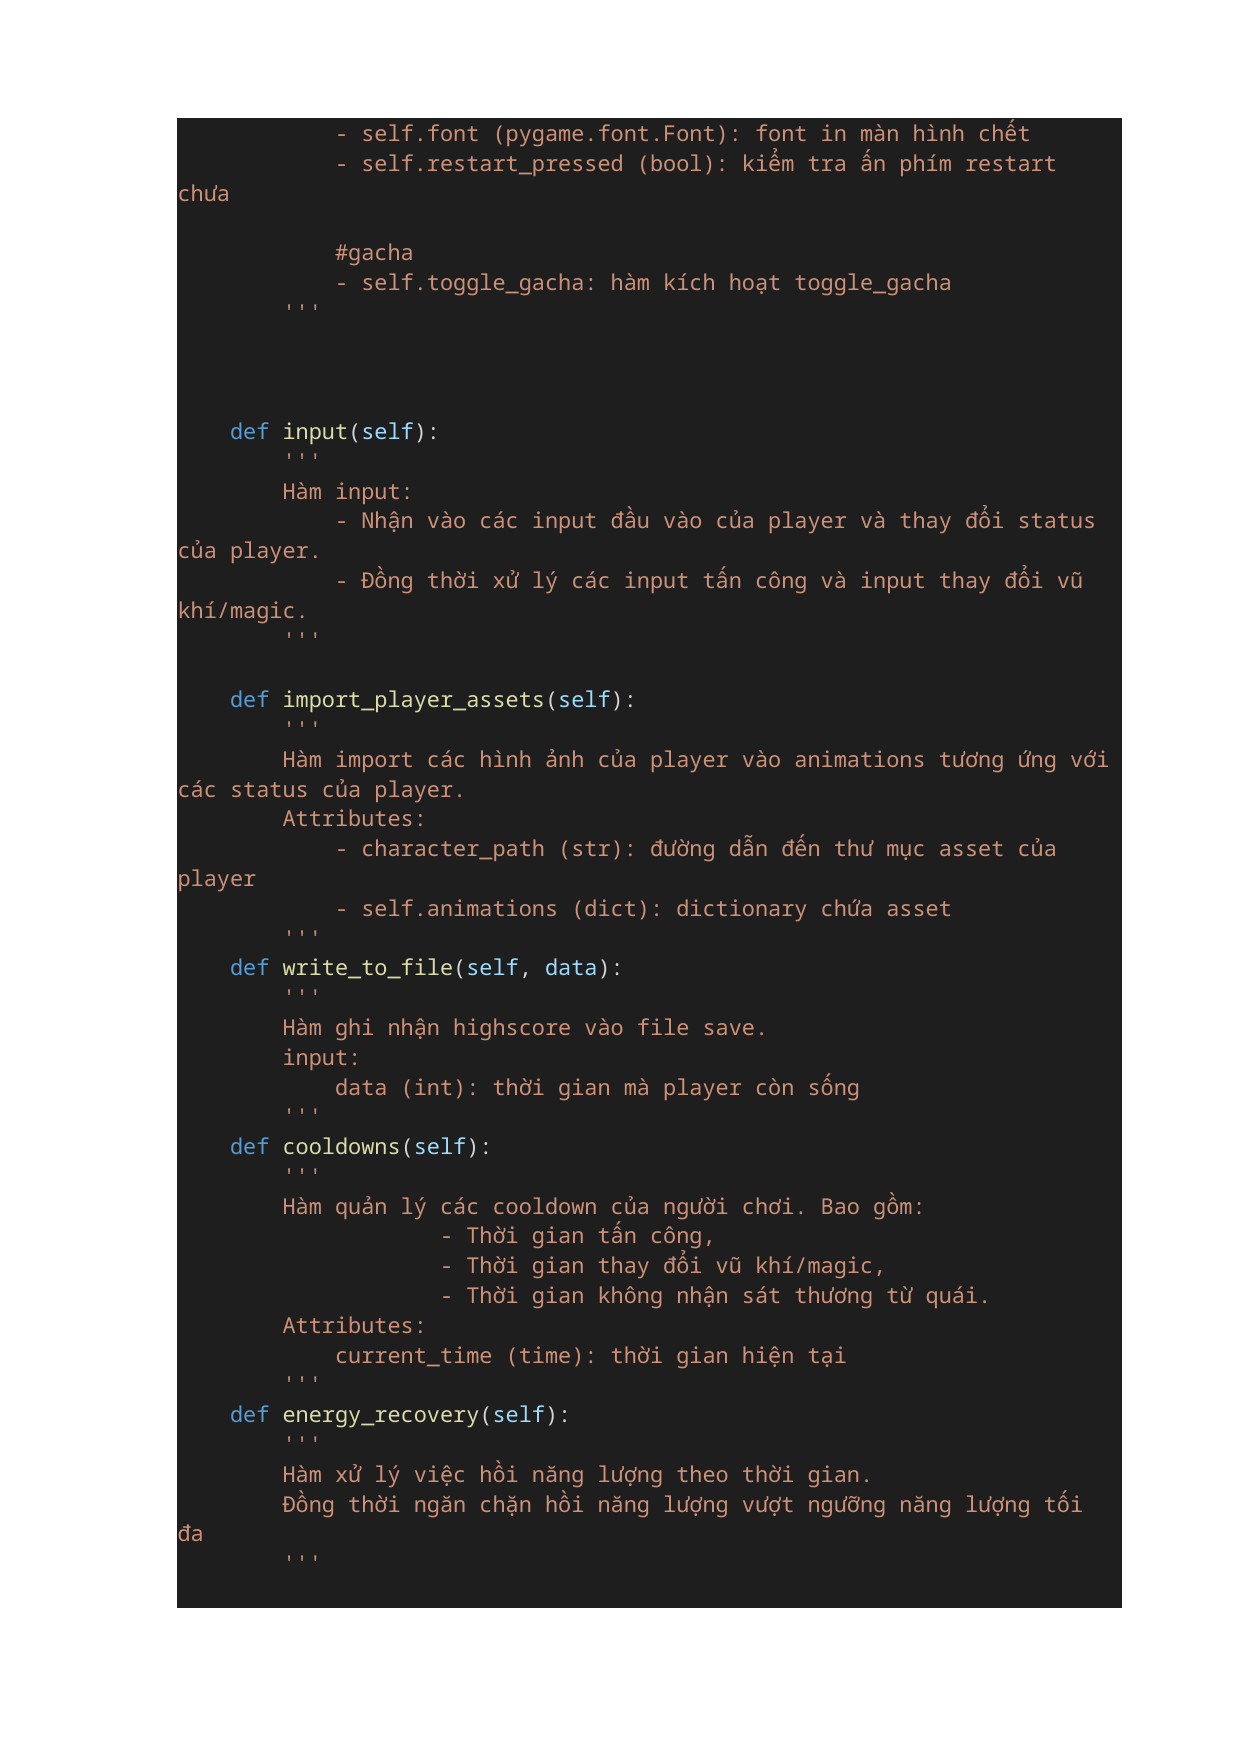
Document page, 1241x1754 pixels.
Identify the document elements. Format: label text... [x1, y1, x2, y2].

text Hàm quản lý các cooldown của người chơi. Bao gồm: [177, 1191, 1122, 1220]
text - Đồng thời xử lý các input tấn công và input thay đổi vũ khí/magic. [177, 565, 1122, 624]
text input: [177, 1042, 1122, 1071]
text ''' [177, 982, 1122, 1012]
text Hàm import các hình ảnh của player vào animations tương ứng với các status của player. [177, 744, 1122, 803]
text - self.font (pygame.font.Font): font in màn hình chết [177, 118, 1122, 148]
text - self.restart_pressed (bool): kiểm tra ấn phím restart chưa [177, 148, 1122, 207]
text - Thời gian không nhận sát thương từ quái. [177, 1280, 1122, 1310]
text def input(self): [177, 416, 1122, 446]
text data (int): thời gian mà player còn sống [177, 1071, 1122, 1101]
text def import_player_assets(self): [177, 684, 1122, 714]
text Hàm ghi nhận highscore vào file save. [177, 1012, 1122, 1042]
text Attributes: [177, 1310, 1122, 1339]
text - character_path (str): đường dẫn đến thư mục asset của player [177, 833, 1122, 893]
text def cooldowns(self): [177, 1131, 1122, 1161]
text current_time (time): thời gian hiện tại [177, 1339, 1122, 1369]
text ''' [177, 624, 1122, 654]
text - self.animations (dict): dictionary chứa asset [177, 893, 1122, 922]
text Hàm input: [177, 476, 1122, 505]
text ''' [177, 297, 1122, 327]
text ''' [177, 1548, 1122, 1578]
text - Thời gian thay đổi vũ khí/magic, [177, 1250, 1122, 1280]
text ''' [177, 922, 1122, 952]
text ''' [177, 1429, 1122, 1459]
text ''' [177, 1369, 1122, 1399]
text - self.toggle_gacha: hàm kích hoạt toggle_gacha [177, 267, 1122, 297]
text - Thời gian tấn công, [177, 1220, 1122, 1250]
text ''' [177, 446, 1122, 476]
text def energy_recovery(self): [177, 1399, 1122, 1429]
text ''' [177, 1161, 1122, 1191]
text Attributes: [177, 803, 1122, 833]
text Đồng thời ngăn chặn hồi năng lượng vượt ngưỡng năng lượng tối đa [177, 1488, 1122, 1548]
text #gacha [177, 237, 1122, 267]
text def write_to_file(self, data): [177, 952, 1122, 982]
text - Nhận vào các input đầu vào của player và thay đổi status của player. [177, 505, 1122, 565]
text ''' [177, 1101, 1122, 1131]
text ''' [177, 714, 1122, 744]
text Hàm xử lý việc hồi năng lượng theo thời gian. [177, 1459, 1122, 1488]
